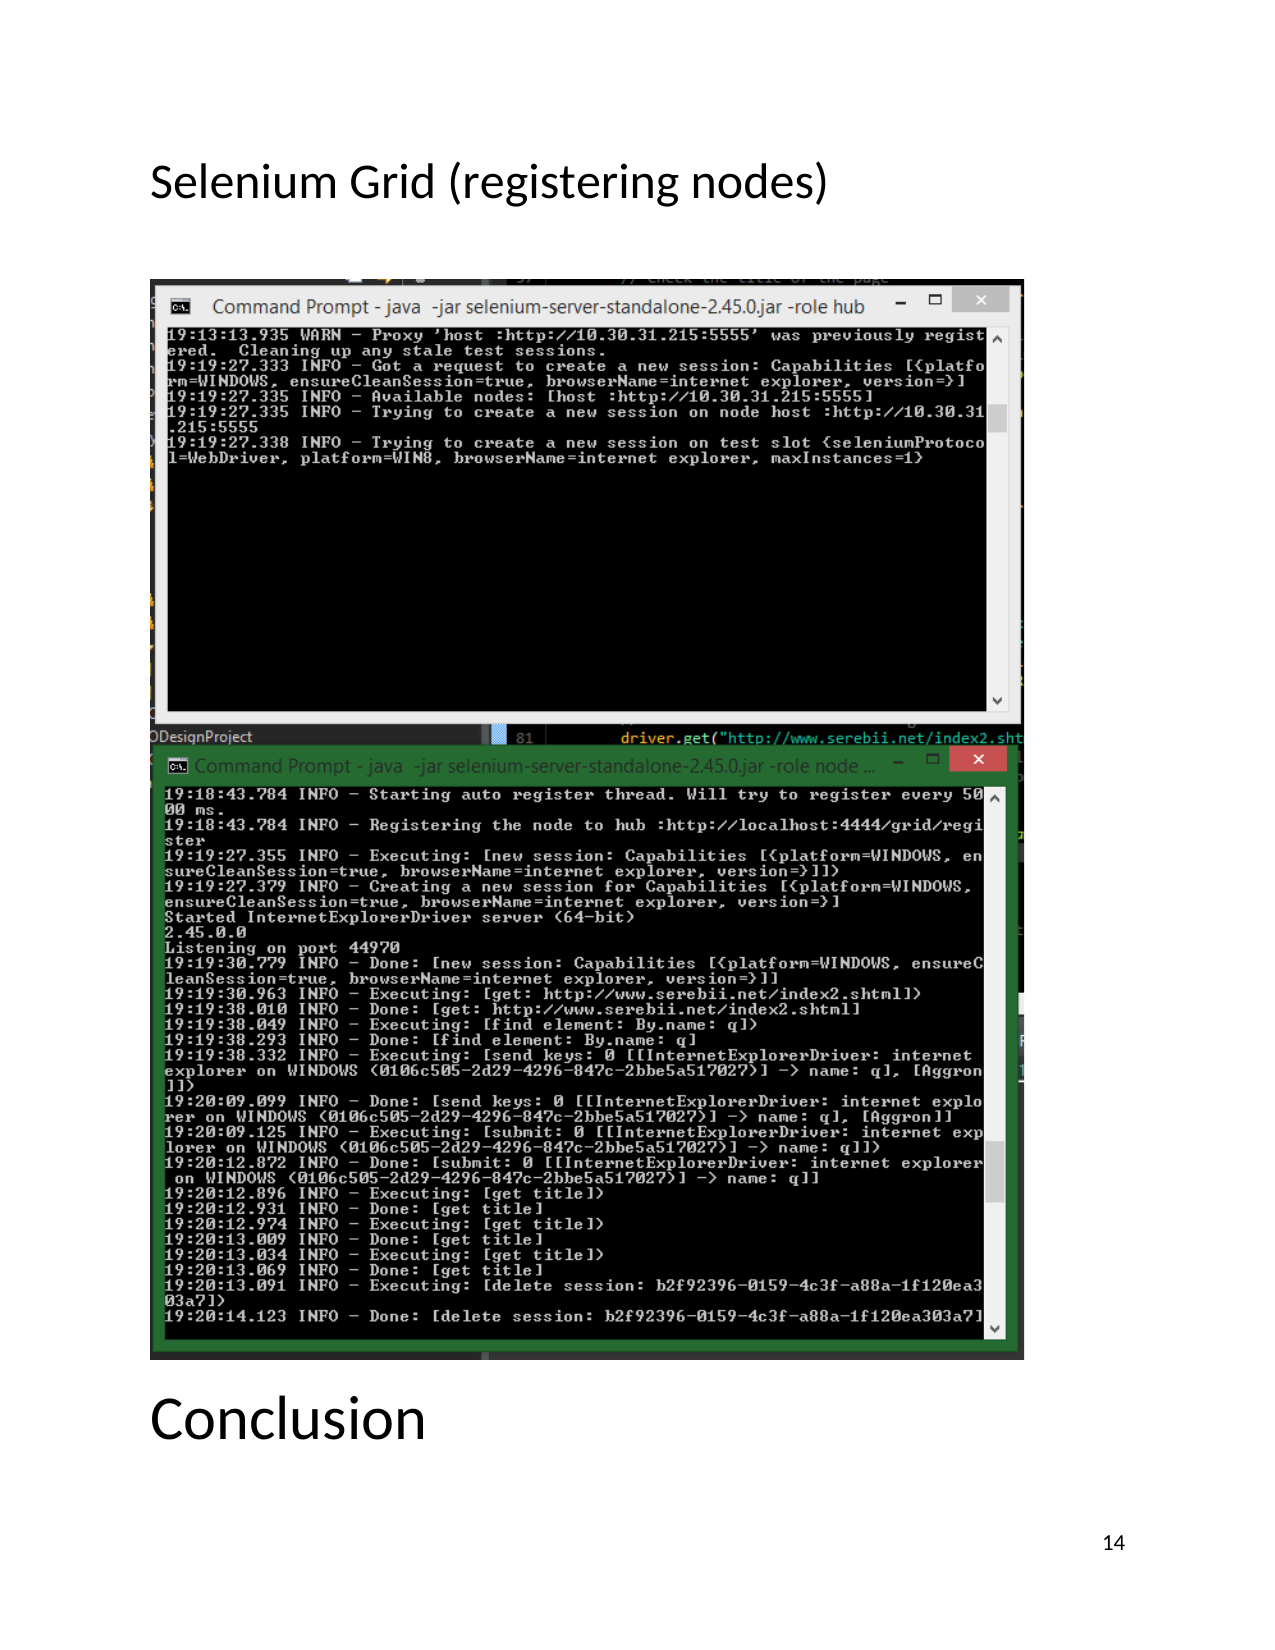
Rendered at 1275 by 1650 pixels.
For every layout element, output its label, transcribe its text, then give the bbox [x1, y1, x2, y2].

text Conclusion [150, 1378, 1125, 1455]
picture [150, 279, 1025, 1360]
text Selenium Grid (registering nodes) [150, 150, 1125, 211]
